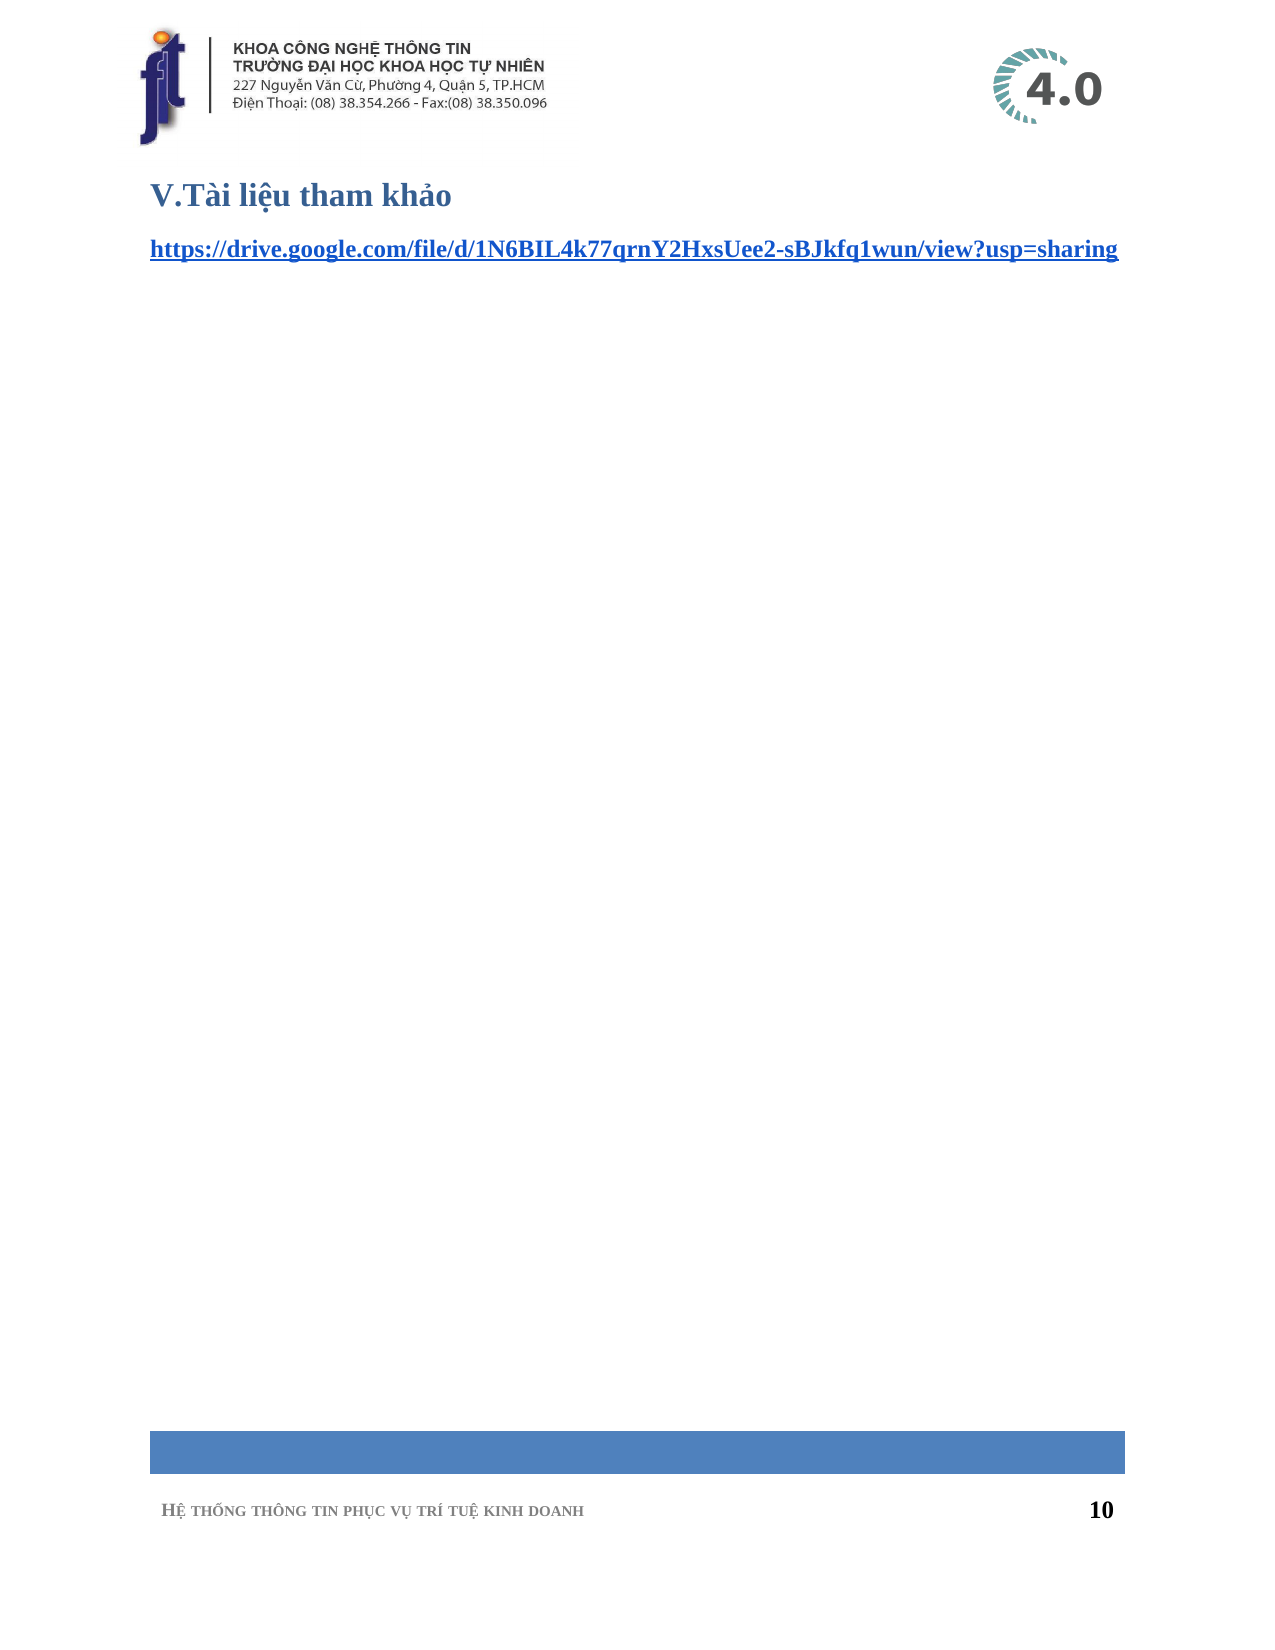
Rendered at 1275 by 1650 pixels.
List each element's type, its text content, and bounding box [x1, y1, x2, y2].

subtitle Tài liệu tham khảo [150, 175, 1125, 213]
picture [117, 21, 580, 167]
text https://drive.google.com/file/d/1N6BIL4k77qrnY2HxsUee2-sBJkfq1wun/view?usp=sharing [150, 234, 1125, 263]
picture [967, 41, 1130, 131]
